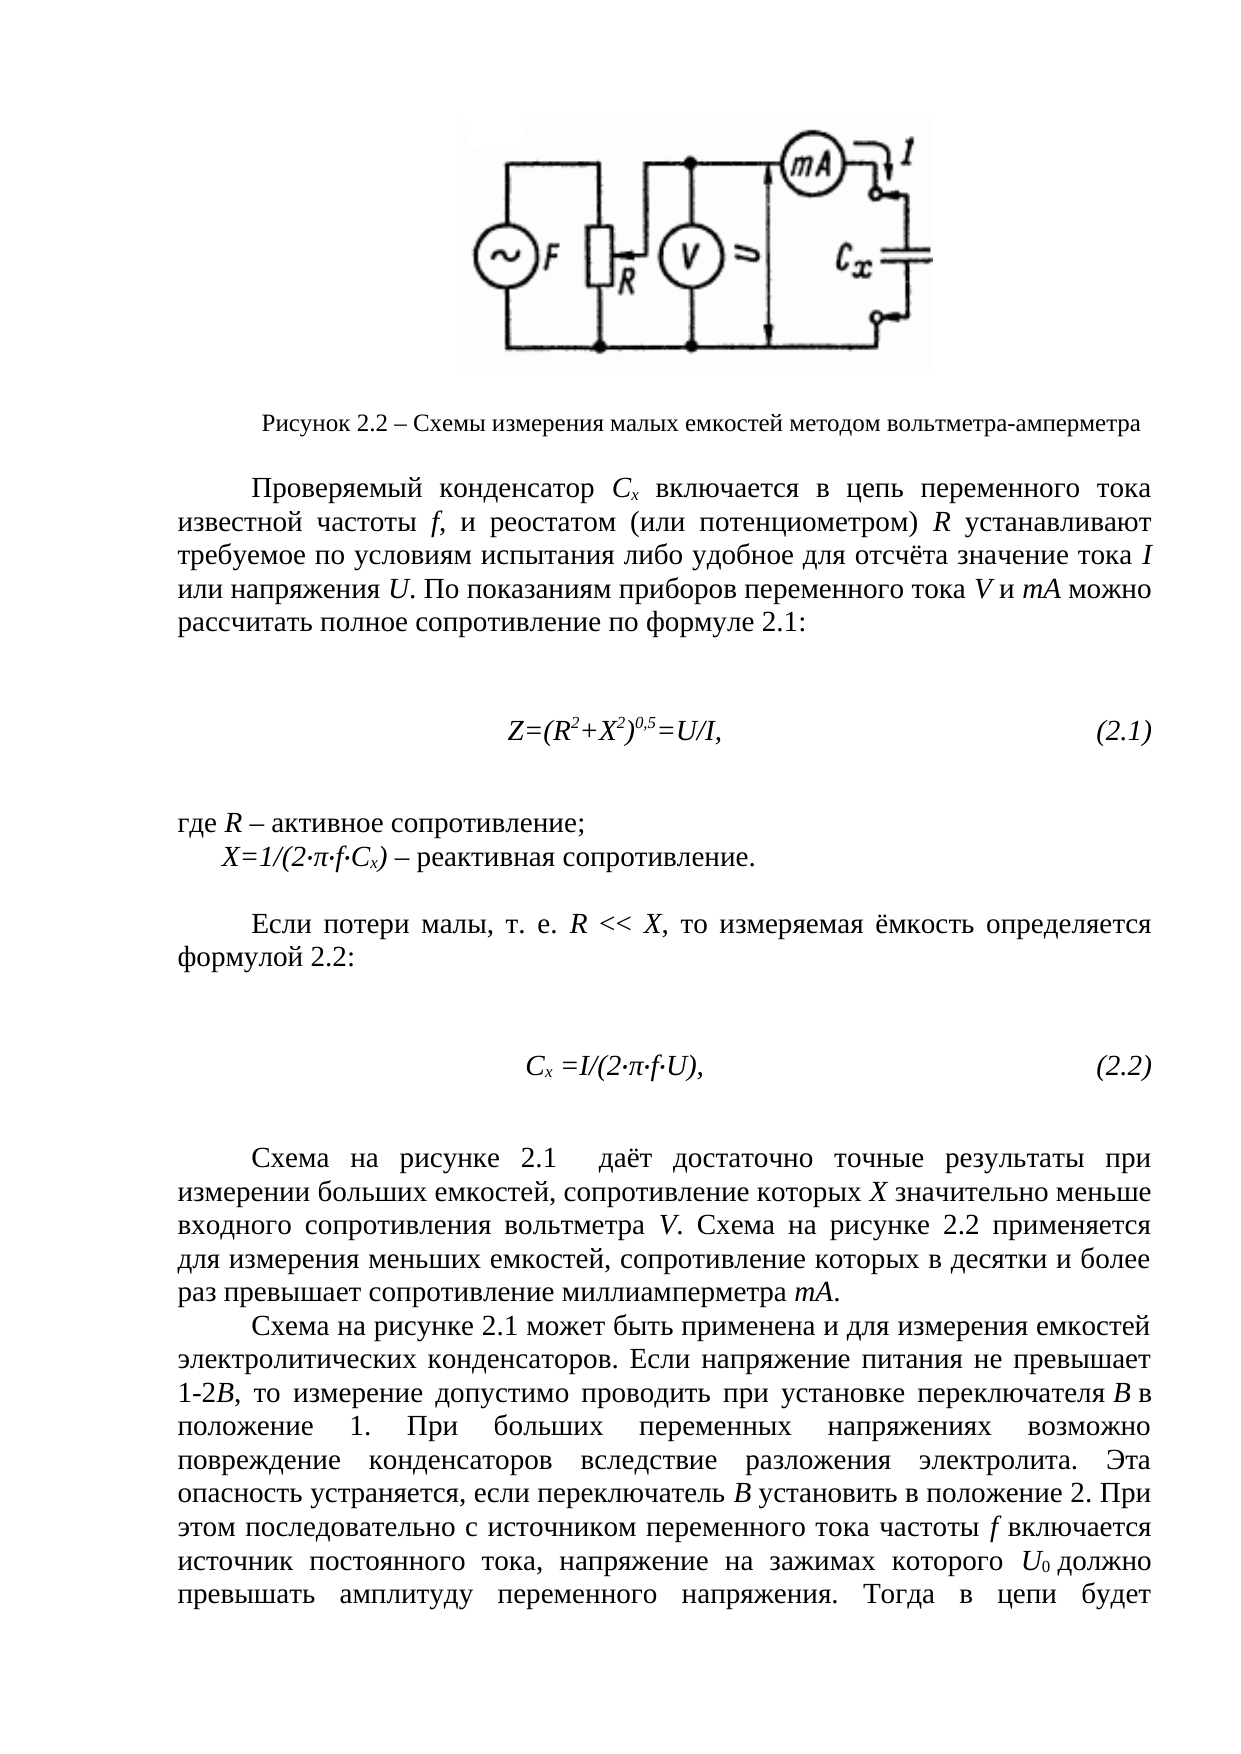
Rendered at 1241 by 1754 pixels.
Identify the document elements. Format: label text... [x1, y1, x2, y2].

table_header (2.2) [1063, 1023, 1163, 1082]
text Проверяемый конденсатор Сх включается в цепь переменного тока известной частоты f, и реостатом (или потенциометром) R устанавливают требуемое по условиям испытания либо удобное для отсчёта значение тока I или напряжения U. По показаниям приборов переменного тока V и mА можно рассчитать полное сопротивление по формуле 2.1: [177, 470, 1152, 638]
table_header Cx =I/(2‧π‧f‧U), [166, 1023, 1063, 1082]
table_header (2.1) [1063, 688, 1163, 747]
text Схема на рисунке 2.1 даёт достаточно точные результаты при измерении больших емкостей, сопротивление которых X значительно меньше входного сопротивления вольтметра V. Схема на рисунке 2.2 применяется для измерения меньших емкостей, сопротивление которых в десятки и более раз превышает сопротивление миллиамперметра mA. [177, 1140, 1152, 1308]
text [177, 1308, 1152, 1610]
picture [456, 118, 933, 375]
text Если потери малы, т. е. R << X, то измеряемая ёмкость определяется формулой 2.2: [177, 906, 1152, 973]
table_header Z=(R2+X2)0,5=U/I, [166, 688, 1063, 747]
text Рисунок 2.2 – Схемы измерения малых емкостей методом вольтметра-амперметра [177, 408, 1152, 437]
text X=1/(2‧π‧f‧Cx) – реактивная сопротивление. [177, 839, 1152, 872]
text где R – активное сопротивление; [177, 805, 1152, 839]
